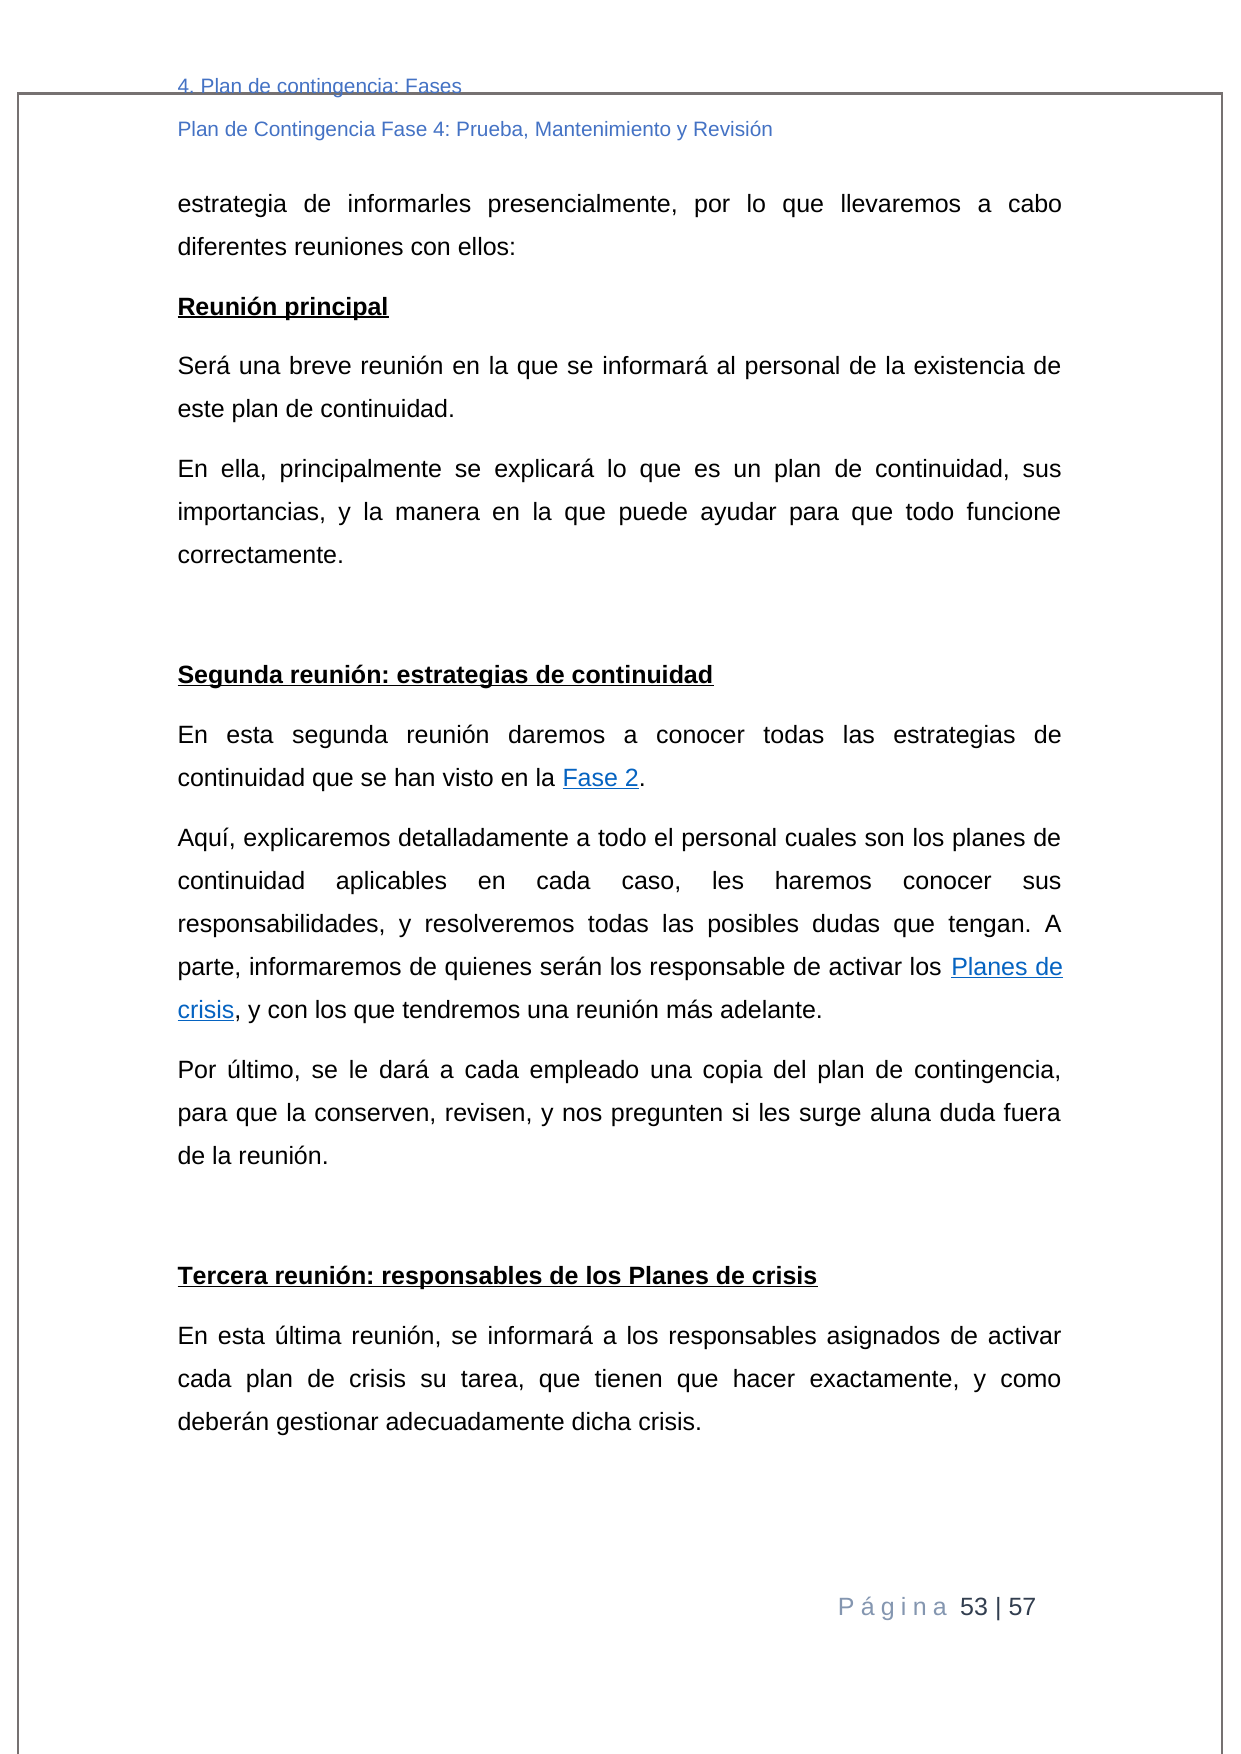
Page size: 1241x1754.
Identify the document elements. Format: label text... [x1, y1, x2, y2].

text En esta segunda reunión daremos a conocer todas las estrategias de continuidad que se han visto en la Fase 2. [177, 720, 1063, 792]
text Será una breve reunión en la que se informará al personal de la existencia de este plan de continuidad. [177, 351, 1063, 423]
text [177, 188, 1063, 260]
text Tercera reunión: responsables de los Planes de crisis [177, 1261, 1063, 1289]
text Segunda reunión: estrategias de continuidad [177, 660, 1063, 689]
text Por último, se le dará a cada empleado una copia del plan de contingencia, para que la conserven, revisen, y nos pregunten si les surge aluna duda fuera de la reunión. [177, 1055, 1063, 1170]
text En esta última reunión, se informará a los responsables asignados de activar cada plan de crisis su tarea, que tienen que hacer exactamente, y como deberán gestionar adecuadamente dicha crisis. [177, 1321, 1063, 1436]
text En ella, principalmente se explicará lo que es un plan de continuidad, sus importancias, y la manera en la que puede ayudar para que todo funcione correctamente. [177, 454, 1063, 569]
text Reunión principal [177, 291, 1063, 320]
text Aquí, explicaremos detalladamente a todo el personal cuales son los planes de continuidad aplicables en cada caso, les haremos conocer sus responsabilidades, y resolveremos todas las posibles dudas que tengan. A parte, informaremos de quienes serán los responsable de activar los Planes de crisis, y con los que tendremos una reunión más adelante. [177, 823, 1063, 1024]
